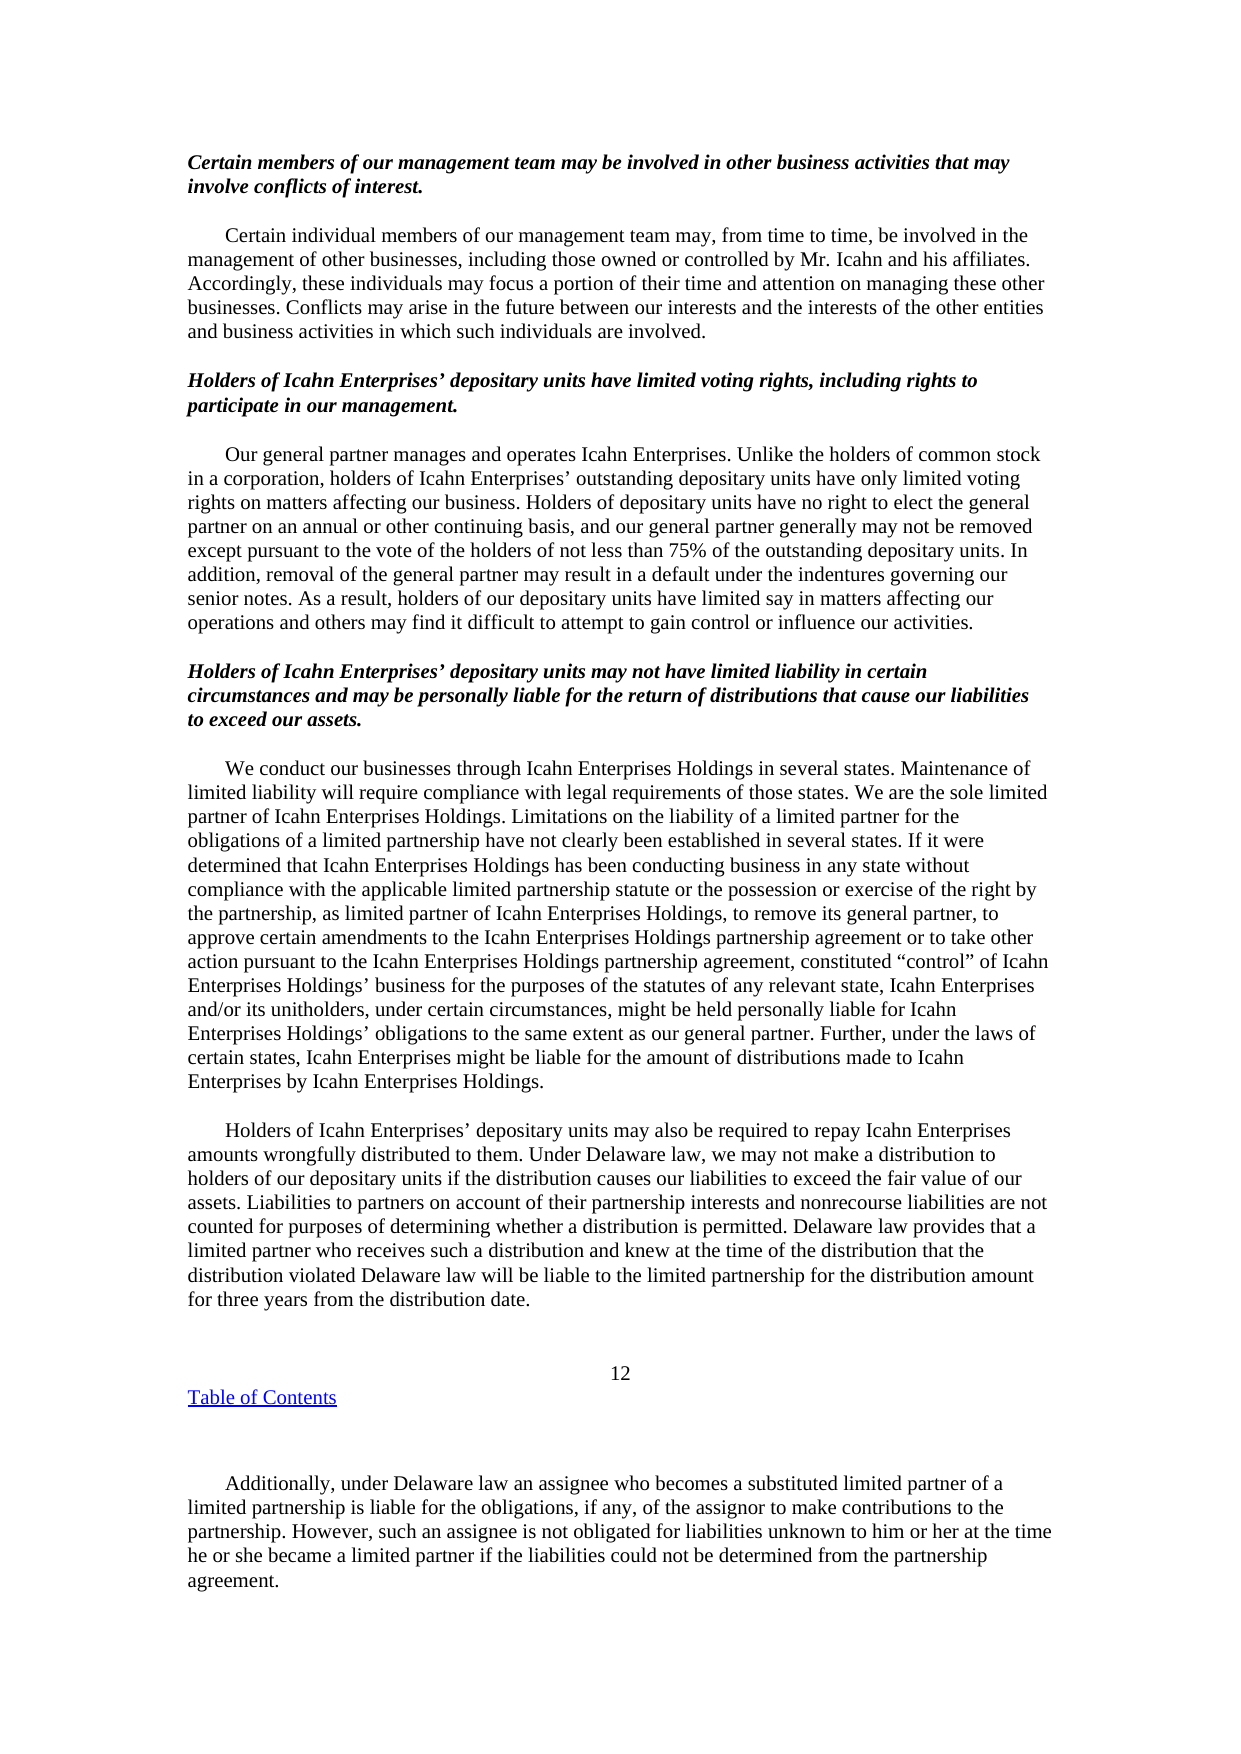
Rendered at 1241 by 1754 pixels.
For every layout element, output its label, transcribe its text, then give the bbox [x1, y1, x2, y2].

text Additionally, under Delaware law an assignee who becomes a substituted limited partner of a limited partnership is liable for the obligations, if any, of the assignor to make contributions to the partnership. However, such an assignee is not obligated for liabilities unknown to him or her at the time he or she became a limited partner if the liabilities could not be determined from the partnership agreement. [187, 1471, 1053, 1592]
text Holders of Icahn Enterprises’ depositary units may also be required to repay Icahn Enterprises amounts wrongfully distributed to them. Under Delaware law, we may not make a distribution to holders of our depositary units if the distribution causes our liabilities to exceed the fair value of our assets. Liabilities to partners on account of their partnership interests and nonrecourse liabilities are not counted for purposes of determining whether a distribution is permitted. Delaware law provides that a limited partner who receives such a distribution and knew at the time of the distribution that the distribution violated Delaware law will be liable to the limited partnership for the distribution amount for three years from the distribution date. [187, 1118, 1053, 1311]
text We conduct our businesses through Icahn Enterprises Holdings in several states. Maintenance of limited liability will require compliance with legal requirements of those states. We are the sole limited partner of Icahn Enterprises Holdings. Limitations on the liability of a limited partner for the obligations of a limited partnership have not clearly been established in several states. If it were determined that Icahn Enterprises Holdings has been conducting business in any state without compliance with the applicable limited partnership statute or the possession or exercise of the right by the partnership, as limited partner of Icahn Enterprises Holdings, to remove its general partner, to approve certain amendments to the Icahn Enterprises Holdings partnership agreement or to take other action pursuant to the Icahn Enterprises Holdings partnership agreement, constituted “control” of Icahn Enterprises Holdings’ business for the purposes of the statutes of any relevant state, Icahn Enterprises and/or its unitholders, under certain circumstances, might be held personally liable for Icahn Enterprises Holdings’ obligations to the same extent as our general partner. Further, under the laws of certain states, Icahn Enterprises might be liable for the amount of distributions made to Icahn Enterprises by Icahn Enterprises Holdings. [187, 756, 1053, 1093]
text 12 [187, 1361, 1053, 1385]
text Holders of Icahn Enterprises’ depositary units have limited voting rights, including rights to participate in our management. [187, 368, 1053, 417]
text Our general partner manages and operates Icahn Enterprises. Unlike the holders of common stock in a corporation, holders of Icahn Enterprises’ outstanding depositary units have only limited voting rights on matters affecting our business. Holders of depositary units have no right to elect the general partner on an annual or other continuing basis, and our general partner generally may not be removed except pursuant to the vote of the holders of not less than 75% of the outstanding depositary units. In addition, removal of the general partner may result in a default under the indentures governing our senior notes. As a result, holders of our depositary units have limited say in matters affecting our operations and others may find it difficult to attempt to gain control or influence our activities. [187, 442, 1053, 634]
text Holders of Icahn Enterprises’ depositary units may not have limited liability in certain circumstances and may be personally liable for the return of distributions that cause our liabilities to exceed our assets. [187, 659, 1053, 731]
text Certain individual members of our management team may, from time to time, be involved in the management of other businesses, including those owned or controlled by Mr. Icahn and his affiliates. Accordingly, these individuals may focus a portion of their time and attention on managing these other businesses. Conflicts may arise in the future between our interests and the interests of the other entities and business activities in which such individuals are involved. [187, 223, 1053, 343]
text Table of Contents [187, 1385, 1053, 1409]
text Certain members of our management team may be involved in other business activities that may involve conflicts of interest. [187, 150, 1053, 198]
